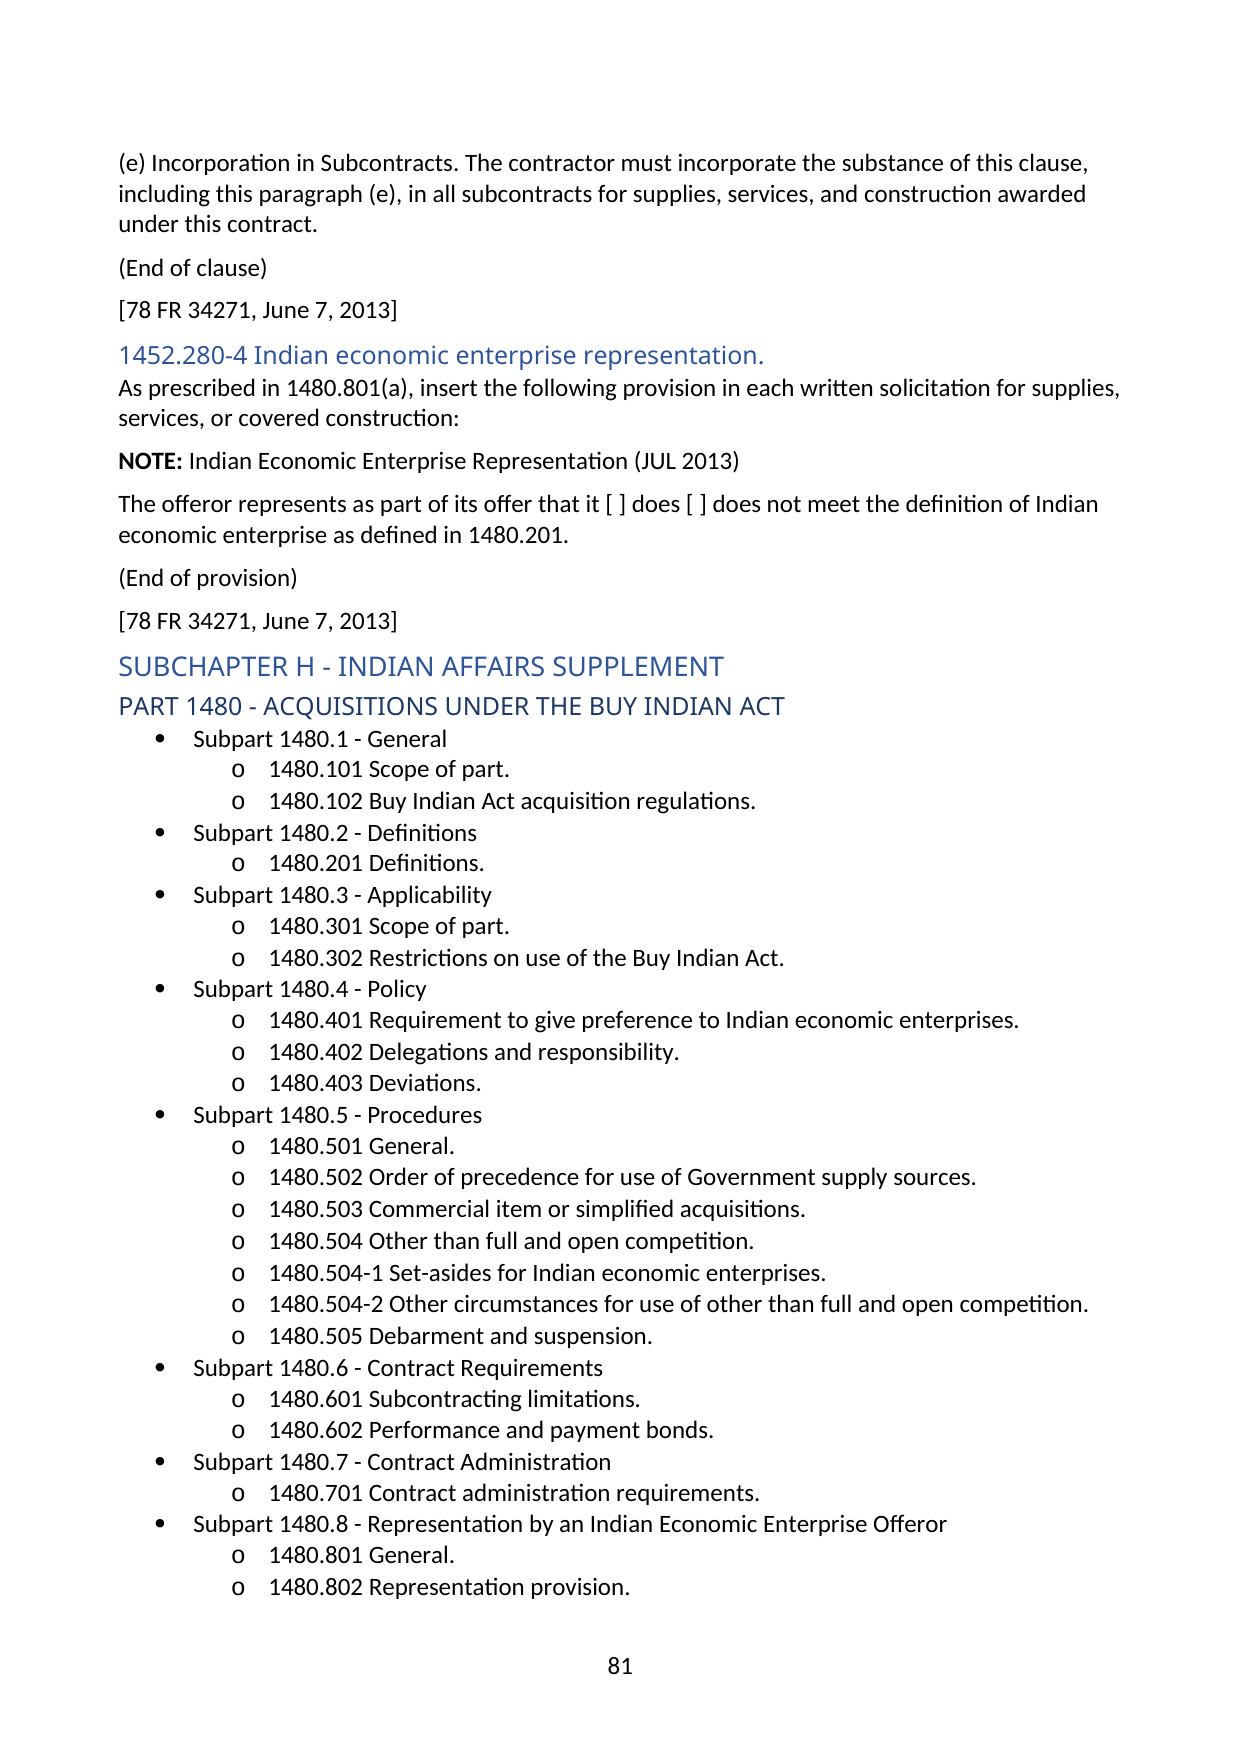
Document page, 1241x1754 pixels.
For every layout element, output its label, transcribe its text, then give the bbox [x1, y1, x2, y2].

subtitle PART 1480 - ACQUISITIONS UNDER THE BUY INDIAN ACT [118, 689, 1122, 723]
text Note: Indian Economic Enterprise Representation (JUL 2013) [118, 445, 1122, 476]
list Subpart 1480.8 - Representation by an Indian Economic Enterprise Offeror [156, 1508, 1122, 1539]
list 1480.501 General. [231, 1130, 1122, 1162]
text [78 FR 34271, June 7, 2013] [118, 295, 1122, 325]
list 1480.302 Restrictions on use of the Buy Indian Act. [231, 942, 1122, 973]
list 1480.601 Subcontracting limitations. [231, 1383, 1122, 1414]
list 1480.801 General. [231, 1539, 1122, 1571]
list Subpart 1480.5 - Procedures [156, 1099, 1122, 1130]
list 1480.101 Scope of part. [231, 753, 1122, 785]
text The offeror represents as part of its offer that it [ ] does [ ] does not meet the definition of Indian economic enterprise as defined in 1480.201. [118, 488, 1122, 549]
list 1480.505 Debarment and suspension. [231, 1320, 1122, 1352]
list 1480.402 Delegations and responsibility. [231, 1036, 1122, 1067]
list 1480.102 Buy Indian Act acquisition regulations. [231, 785, 1122, 817]
list 1480.403 Deviations. [231, 1067, 1122, 1099]
list 1480.401 Requirement to give preference to Indian economic enterprises. [231, 1004, 1122, 1036]
list Subpart 1480.6 - Contract Requirements [156, 1352, 1122, 1383]
text (End of clause) [118, 252, 1122, 282]
list Subpart 1480.3 - Applicability [156, 879, 1122, 910]
text [78 FR 34271, June 7, 2013] [118, 605, 1122, 635]
list 1480.301 Scope of part. [231, 910, 1122, 942]
list Subpart 1480.1 - General [156, 723, 1122, 753]
list 1480.802 Representation provision. [231, 1571, 1122, 1603]
text As prescribed in 1480.801(a), insert the following provision in each written solicitation for supplies, services, or covered construction: [118, 372, 1122, 433]
list 1480.503 Commercial item or simplified acquisitions. [231, 1193, 1122, 1225]
text (e) Incorporation in Subcontracts. The contractor must incorporate the substance of this clause, including this paragraph (e), in all subcontracts for supplies, services, and construction awarded under this contract. [118, 148, 1122, 239]
subtitle SUBCHAPTER H - INDIAN AFFAIRS SUPPLEMENT [118, 648, 1122, 685]
list 1480.504-2 Other circumstances for use of other than full and open competition. [231, 1289, 1122, 1320]
list Subpart 1480.4 - Policy [156, 973, 1122, 1004]
list 1480.201 Definitions. [231, 848, 1122, 879]
list Subpart 1480.2 - Definitions [156, 817, 1122, 848]
list 1480.701 Contract administration requirements. [231, 1477, 1122, 1508]
list 1480.602 Performance and payment bonds. [231, 1414, 1122, 1446]
list Subpart 1480.7 - Contract Administration [156, 1446, 1122, 1477]
text (End of provision) [118, 562, 1122, 592]
list 1480.504 Other than full and open competition. [231, 1225, 1122, 1257]
list 1480.502 Order of precedence for use of Government supply sources. [231, 1162, 1122, 1193]
subtitle 1452.280-4 Indian economic enterprise representation. [118, 338, 1122, 372]
list 1480.504-1 Set-asides for Indian economic enterprises. [231, 1257, 1122, 1289]
